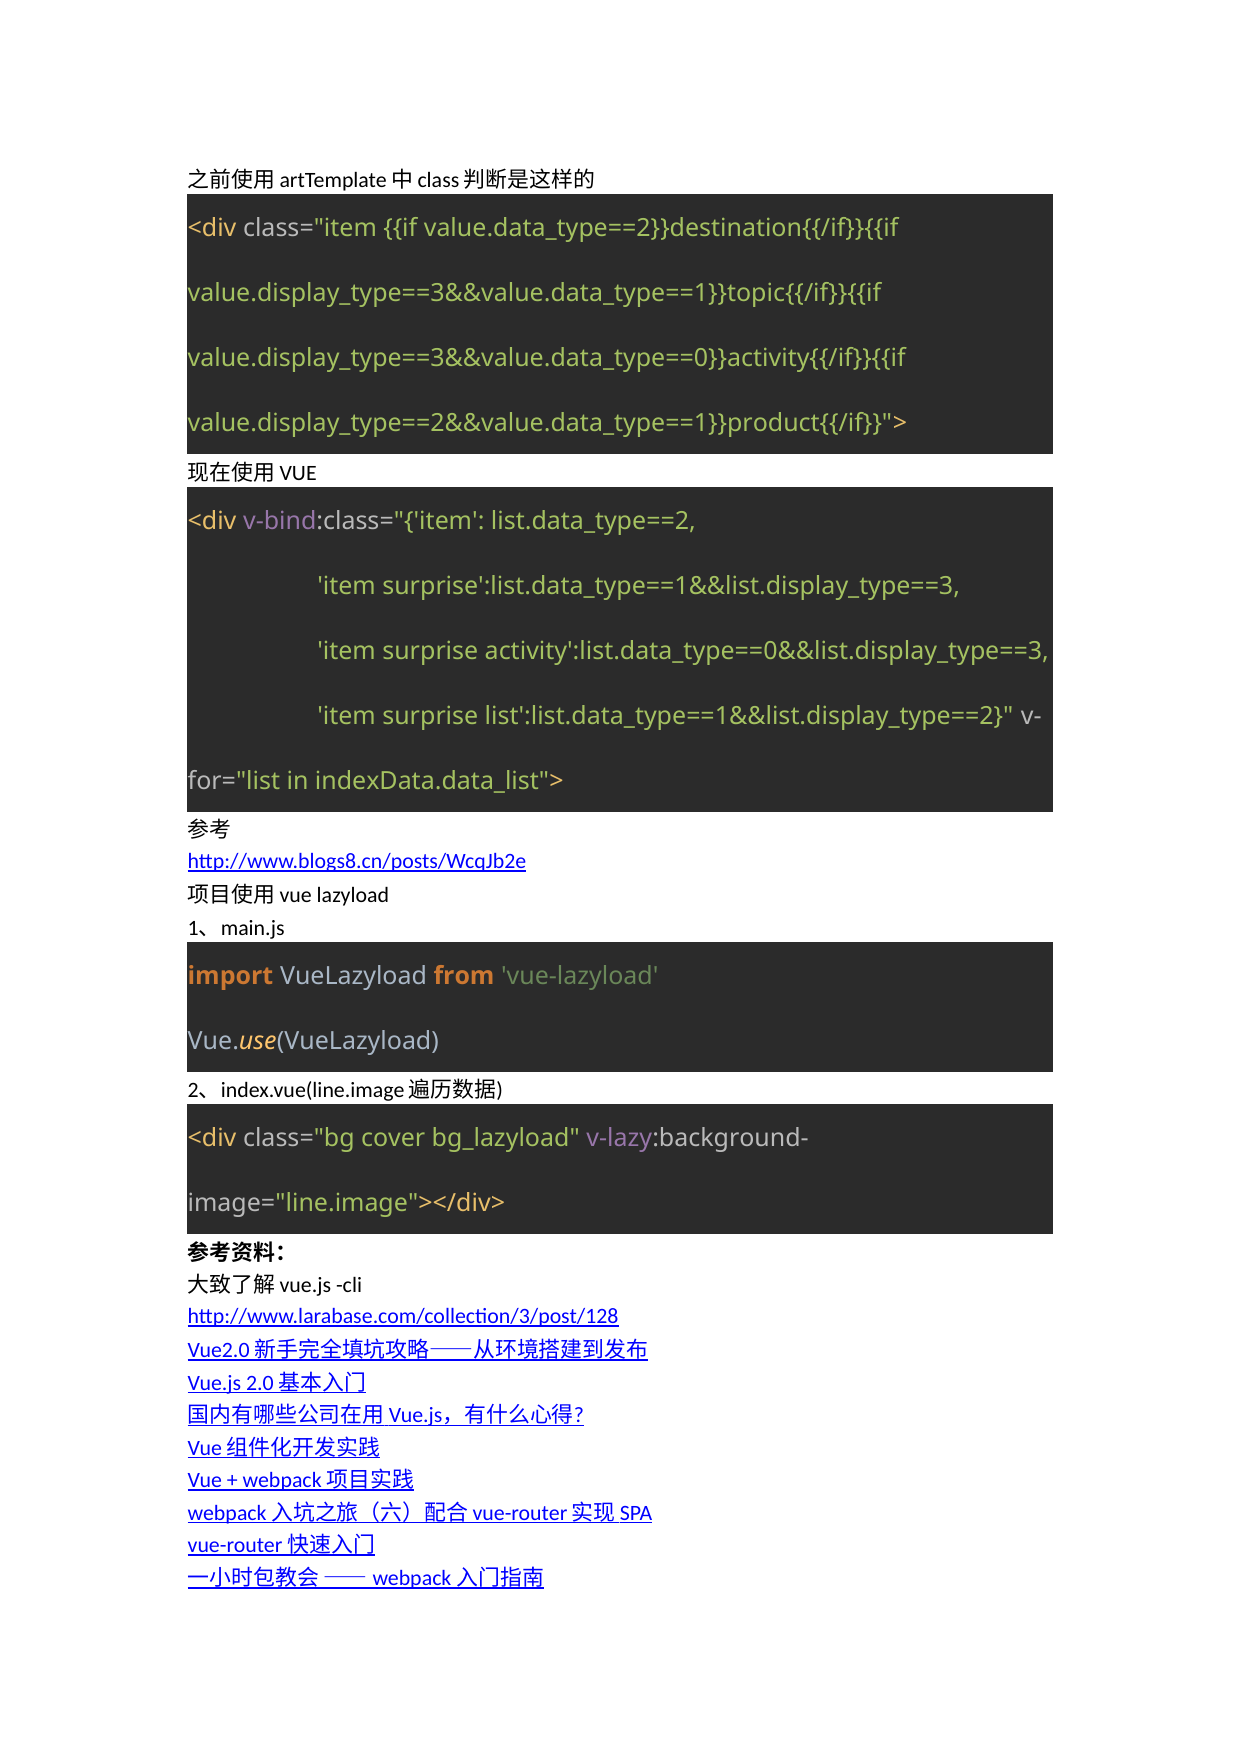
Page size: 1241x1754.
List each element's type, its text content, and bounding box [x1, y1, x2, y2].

text 大致了解vue.js -cli [187, 1267, 1053, 1299]
text 国内有哪些公司在用Vue.js，有什么心得? [187, 1397, 1053, 1429]
text Vue.js 2.0 基本入门 [187, 1364, 1053, 1397]
text Vue 组件化开发实践 [187, 1429, 1053, 1462]
text <div v-bind:class="{'item': list.data_type==2, 'item surprise':list.data_type==1&&list.display_type==3, 'item surprise activity':list.data_type==0&&list.display_type==3, 'item surprise list':list.data_type==1&&list.display_type==2}" v-for="list in indexData.data_list"> [187, 487, 1053, 812]
text 项目使用vue lazyload [187, 877, 1053, 909]
text import VueLazyload from 'vue-lazyload' Vue.use(VueLazyload) [187, 942, 1053, 1072]
text 参考 [187, 812, 1053, 844]
text 参考资料： [187, 1234, 1053, 1267]
text <div class="bg cover bg_lazyload" v-lazy:background-image="line.image"></div> [187, 1104, 1053, 1234]
text 2、index.vue(line.image遍历数据) [187, 1072, 1053, 1104]
text webpack入坑之旅（六）配合vue-router实现SPA [187, 1494, 1053, 1527]
text http://www.larabase.com/collection/3/post/128 [187, 1299, 1053, 1332]
text http://www.blogs8.cn/posts/WcqJb2e [187, 844, 1053, 877]
text 一小时包教会 —— webpack 入门指南 [187, 1559, 1053, 1592]
text 1、main.js [187, 909, 1053, 942]
text vue-router 快速入门 [187, 1527, 1053, 1559]
text Vue2.0 新手完全填坑攻略——从环境搭建到发布 [187, 1332, 1053, 1364]
text 之前使用artTemplate中class判断是这样的 [187, 162, 1053, 194]
text Vue + webpack 项目实践 [187, 1462, 1053, 1494]
text 现在使用VUE [187, 454, 1053, 487]
text <div class="item {{if value.data_type==2}}destination{{/if}}{{if value.display_type==3&&value.data_type==1}}topic{{/if}}{{if value.display_type==3&&value.data_type==0}}activity{{/if}}{{if value.display_type==2&&value.data_type==1}}product{{/if}}"> [187, 194, 1053, 454]
